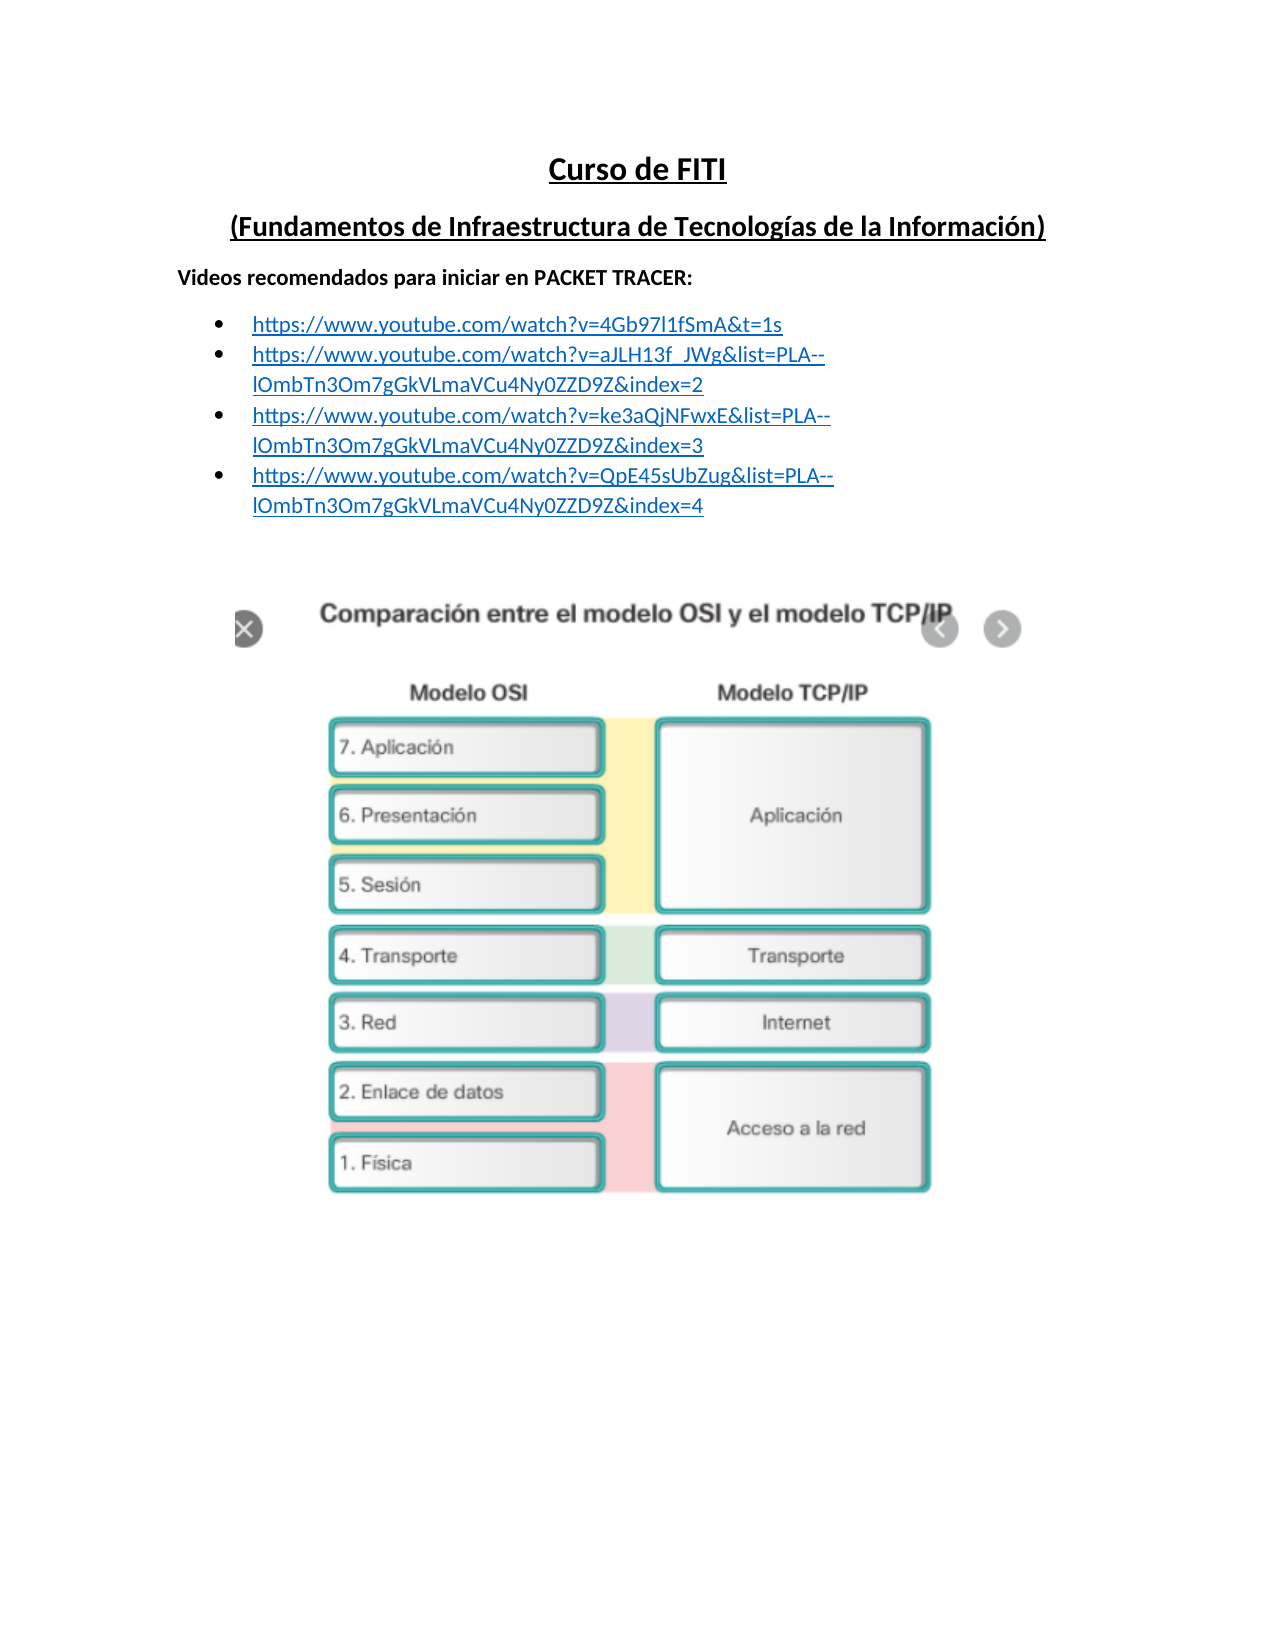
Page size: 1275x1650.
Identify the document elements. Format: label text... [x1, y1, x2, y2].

list https://www.youtube.com/watch?v=ke3aQjNFwxE&list=PLA--lOmbTn3Om7gGkVLmaVCu4Ny0ZZD9Z&index=3 [215, 401, 1098, 459]
text Videos recomendados para iniciar en PACKET TRACER: [177, 263, 1098, 291]
text Curso de FITI [177, 148, 1098, 188]
picture [235, 598, 1034, 1199]
list https://www.youtube.com/watch?v=aJLH13f_JWg&list=PLA--lOmbTn3Om7gGkVLmaVCu4Ny0ZZD9Z&index=2 [215, 340, 1098, 399]
list https://www.youtube.com/watch?v=4Gb97l1fSmA&t=1s [215, 310, 1098, 338]
list https://www.youtube.com/watch?v=QpE45sUbZug&list=PLA--lOmbTn3Om7gGkVLmaVCu4Ny0ZZD9Z&index=4 [215, 461, 1098, 519]
text (Fundamentos de Infraestructura de Tecnologías de la Información) [177, 208, 1098, 244]
